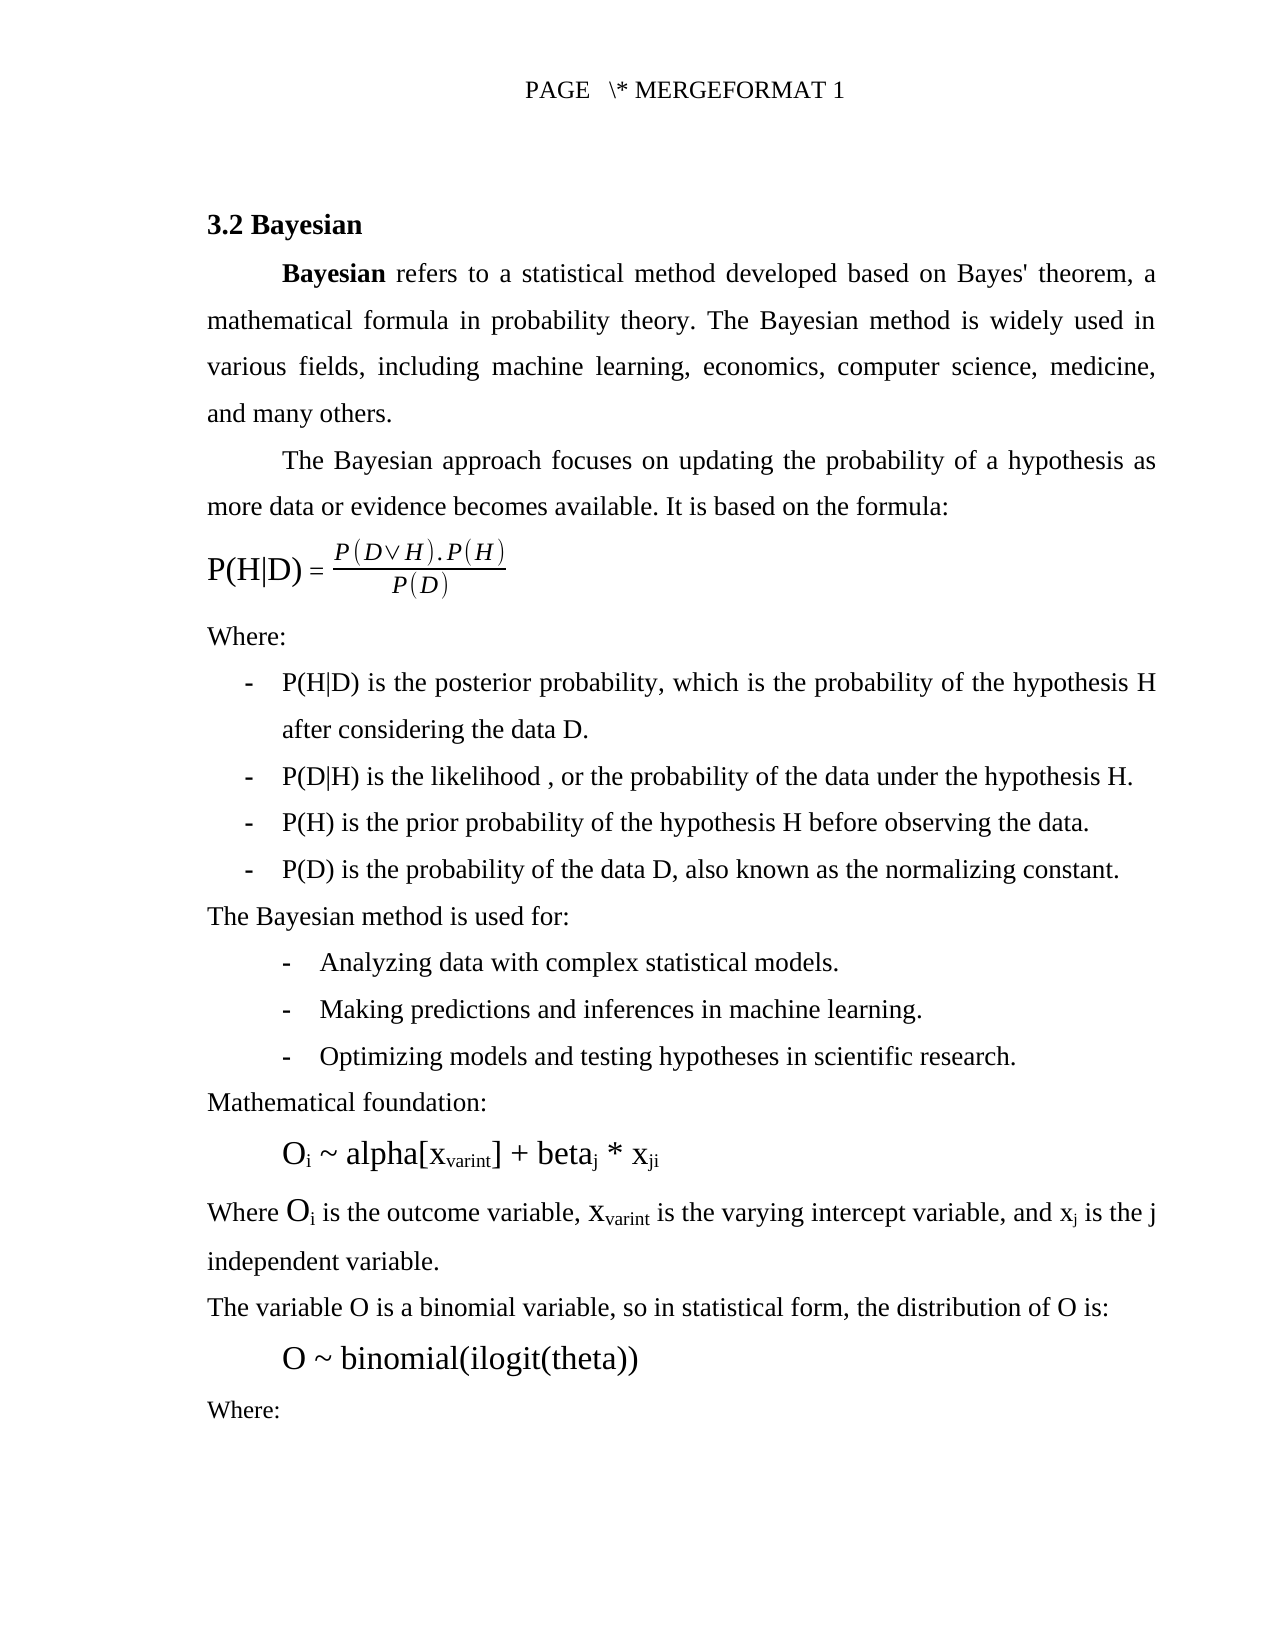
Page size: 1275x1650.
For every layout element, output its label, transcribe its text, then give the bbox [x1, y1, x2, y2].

list P(D) is the probability of the data D, also known as the normalizing constant. [244, 853, 1157, 884]
text 3.2 Bayesian [207, 207, 1157, 240]
list Making predictions and inferences in machine learning. [282, 993, 1157, 1024]
list P(H|D) is the posterior probability, which is the probability of the hypothesis H after considering the data D. [244, 667, 1157, 744]
text P(H|D) = [207, 537, 1157, 601]
text Where: [207, 620, 1157, 651]
text The Bayesian method is used for: [207, 900, 1157, 931]
list Analyzing data with complex statistical models. [282, 947, 1157, 978]
text O ~ binomial(ilogit(theta)) [207, 1338, 1157, 1376]
text The Bayesian approach focuses on updating the probability of a hypothesis as more data or evidence becomes available. It is based on the formula: [207, 444, 1157, 522]
text Where Oi is the outcome variable, xvarint is the varying intercept variable, and xj​ is the j independent variable. [207, 1191, 1157, 1276]
list P(D|H) is the likelihood , or the probability of the data under the hypothesis H. [244, 760, 1157, 791]
list Optimizing models and testing hypotheses in scientific research. [282, 1040, 1157, 1071]
text The variable O is a binomial variable, so in statistical form, the distribution of O is: [207, 1291, 1157, 1322]
text Oi ~ alpha[xvarint] + betaj * xji [207, 1133, 1157, 1172]
text Bayesian refers to a statistical method developed based on Bayes' theorem, a mathematical formula in probability theory. The Bayesian method is widely used in various fields, including machine learning, economics, computer science, medicine, and many others. [207, 257, 1157, 428]
list P(H) is the prior probability of the hypothesis H before observing the data. [244, 807, 1157, 838]
text Where: [207, 1395, 1157, 1424]
text Mathematical foundation: [207, 1087, 1157, 1118]
